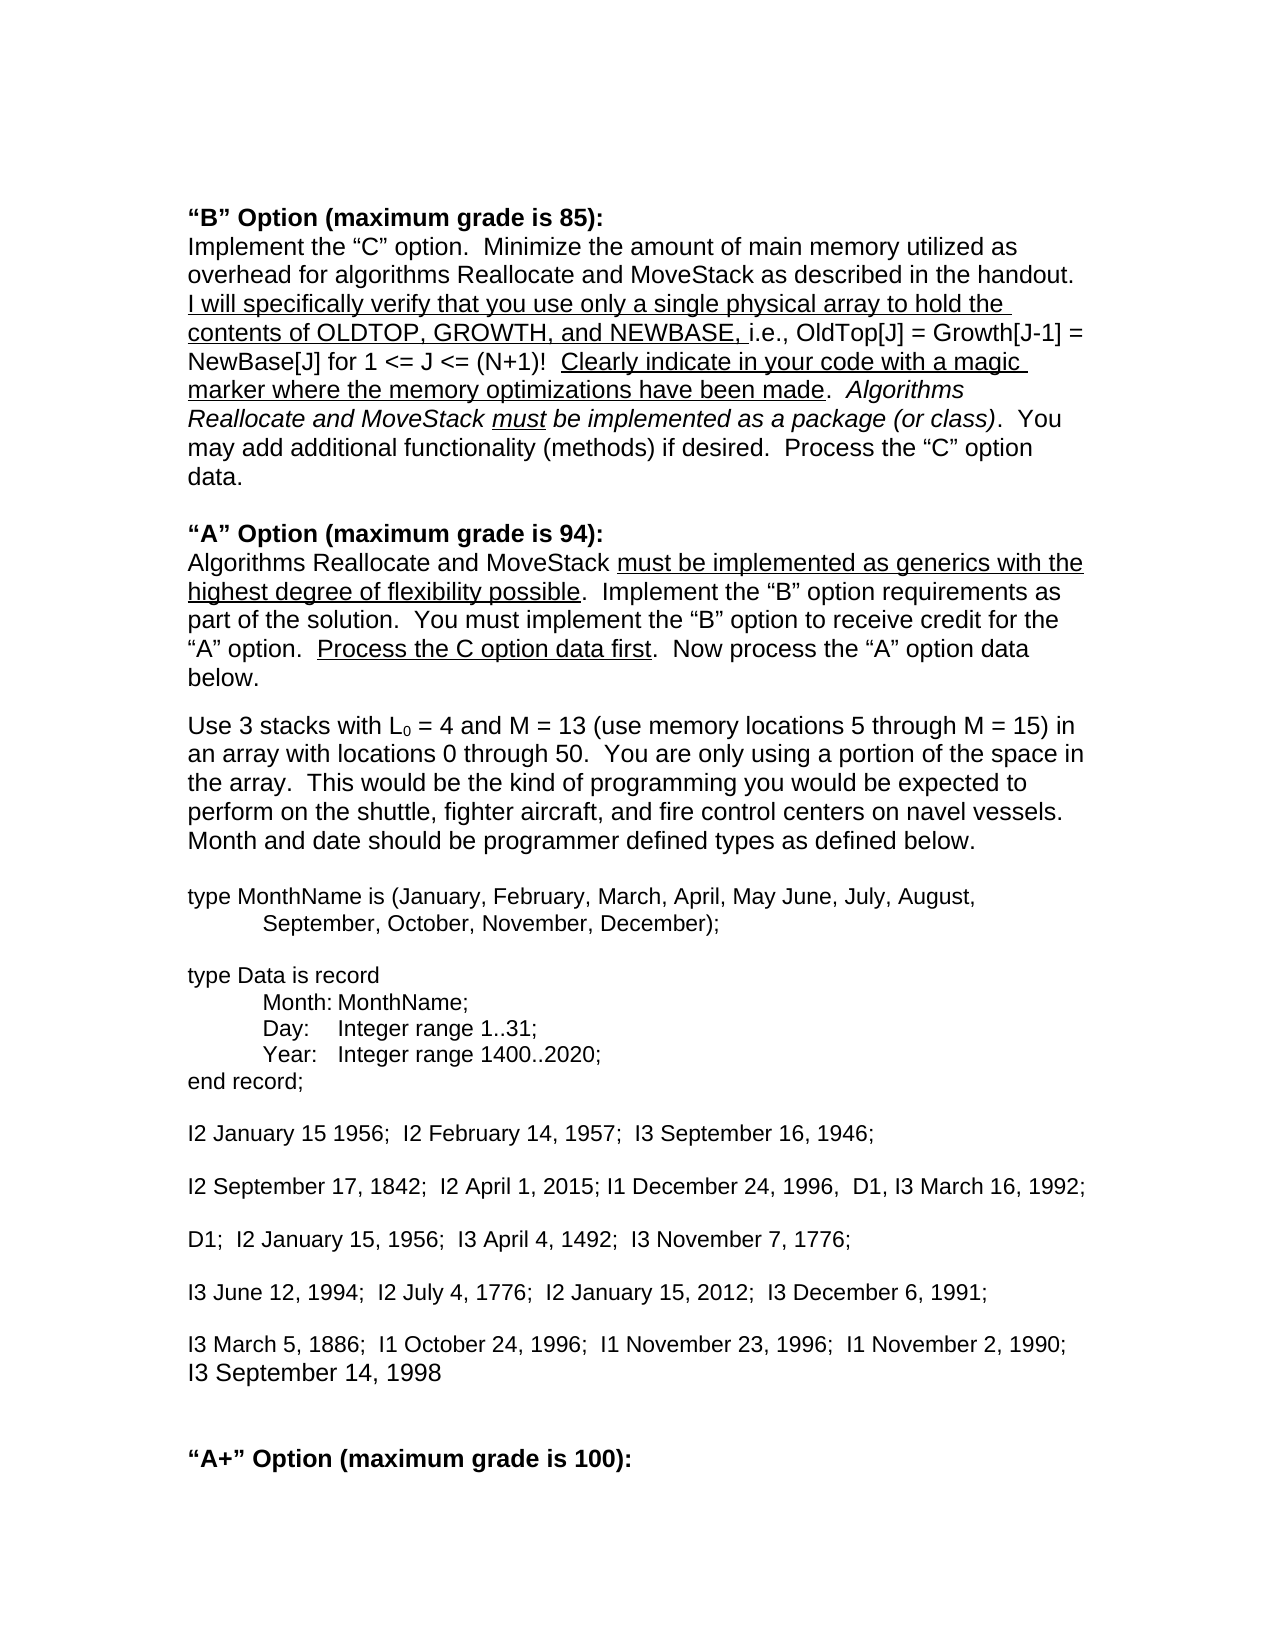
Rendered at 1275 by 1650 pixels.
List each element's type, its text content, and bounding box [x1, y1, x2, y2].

text I2 ; I2 February 14, 1957; I3 September 16, 1946; [187, 1120, 1087, 1147]
text Implement the “C” option. Minimize the amount of main memory utilized as overhead for algorithms Reallocate and MoveStack as described in the handout. I will specifically verify that you use only a single physical array to hold the contents of OLDTOP, GROWTH, and NEWBASE, i.e., OldTop[J] = Growth[J-1] = NewBase[J] for 1 <= J <= (N+1)! Clearly indicate in your code with a magic marker where the memory optimizations have been made. Algorithms Reallocate and MoveStack must be implemented as a package (or class). You may add additional functionality (methods) if desired. Process the “C” option data. [187, 231, 1087, 490]
text I3 ; I1 ; I1 ; I1 ; [187, 1331, 1087, 1357]
text type Data is record [187, 962, 1087, 988]
text Algorithms Reallocate and MoveStack must be implemented as generics with the highest degree of flexibility possible. Implement the “B” option requirements as part of the solution. You must implement the “B” option to receive credit for the “A” option. Process the C option data first. Now process the “A” option data below. [187, 548, 1087, 691]
text Day: Integer range 1..31; [187, 1015, 1087, 1041]
text type MonthName is (January, February, March, April, May June, July, August, September, October, November, December); [187, 883, 1087, 936]
text Year: Integer range 1400..2020; [187, 1041, 1087, 1068]
text Month: MonthName; [187, 988, 1087, 1015]
text Use 3 stacks with L0 = 4 and M = 13 (use memory locations 5 through M = 15) in an array with locations 0 through 50. You are only using a portion of the space in the array. This would be the kind of programming you would be expected to perform on the shuttle, fighter aircraft, and fire control centers on navel vessels. Month and date should be programmer defined types as defined below. [187, 711, 1087, 854]
text end record; [187, 1068, 1087, 1094]
text “A” Option (maximum grade is 94): [187, 519, 1087, 548]
text “A+” Option (maximum grade is 100): [187, 1444, 1087, 1472]
text I2 ; I2 April 1, 2015; I1 , D1, I3 ; [187, 1173, 1087, 1199]
text D1; I2 ; I3 ; I3 ; [187, 1226, 1087, 1252]
text I3 [187, 1357, 1087, 1386]
text “B” Option (maximum grade is 85): [187, 203, 1087, 231]
text I3 June 12, 1994; I2 July 4, 1776; I2 January 15, 2012; I3 December 6, 1991; [187, 1278, 1087, 1305]
